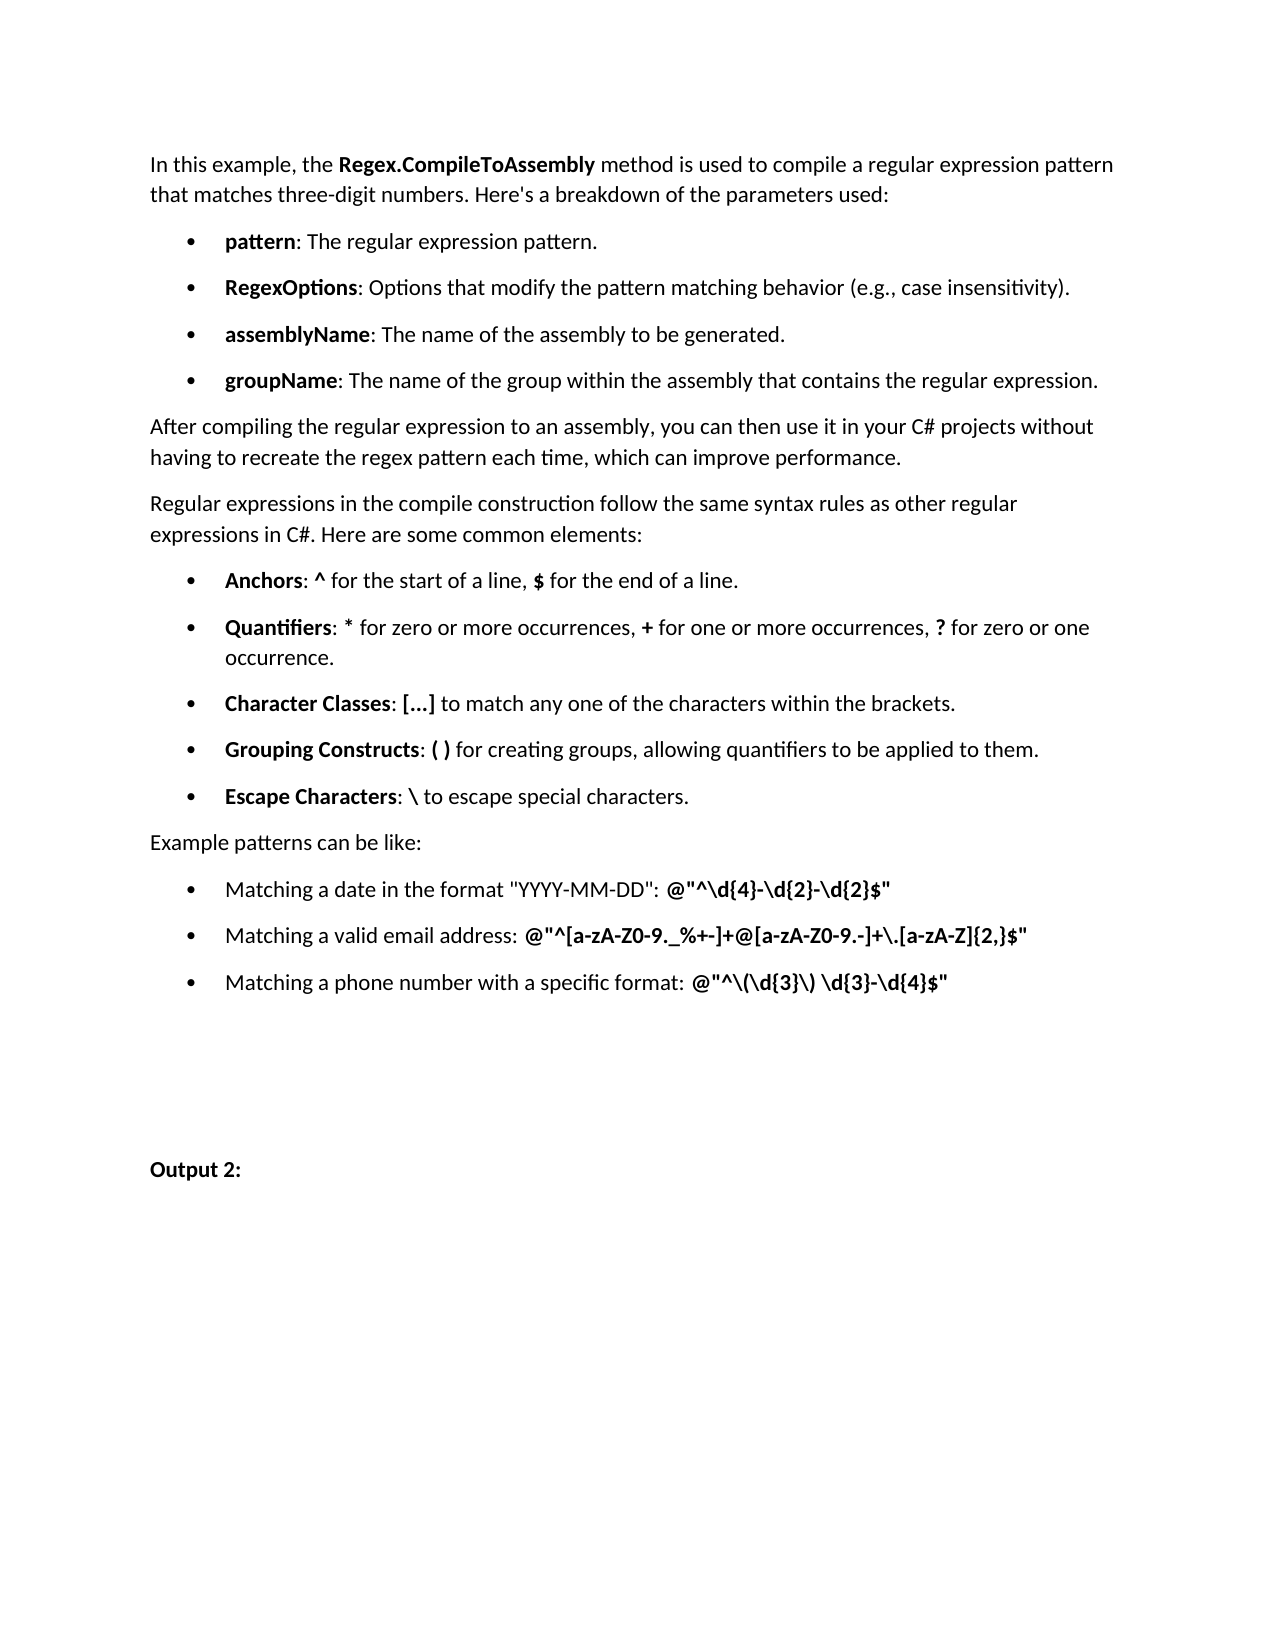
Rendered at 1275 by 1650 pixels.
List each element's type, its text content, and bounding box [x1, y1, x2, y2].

list Escape Characters: \ to escape special characters. [187, 782, 1125, 810]
text In this example, the Regex.CompileToAssembly method is used to compile a regular expression pattern that matches three-digit numbers. Here's a breakdown of the parameters used: [150, 150, 1125, 208]
list RegexOptions: Options that modify the pattern matching behavior (e.g., case insensitivity). [187, 273, 1125, 301]
list pattern: The regular expression pattern. [187, 227, 1125, 255]
text After compiling the regular expression to an assembly, you can then use it in your C# projects without having to recreate the regex pattern each time, which can improve performance. [150, 412, 1125, 471]
list Character Classes: [...] to match any one of the characters within the brackets. [187, 689, 1125, 717]
list assemblyName: The name of the assembly to be generated. [187, 320, 1125, 348]
list groupName: The name of the group within the assembly that contains the regular expression. [187, 366, 1125, 394]
list Matching a phone number with a specific format: @"^\(\d{3}\) \d{3}-\d{4}$" [187, 968, 1125, 996]
list Matching a date in the format "YYYY-MM-DD": @"^\d{4}-\d{2}-\d{2}$" [187, 875, 1125, 903]
list Anchors: ^ for the start of a line, $ for the end of a line. [187, 567, 1125, 595]
text Output 2: [150, 1155, 1125, 1183]
list Matching a valid email address: @"^[a-zA-Z0-9._%+-]+@[a-zA-Z0-9.-]+\.[a-zA-Z]{2,}$" [187, 921, 1125, 949]
list Grouping Constructs: ( ) for creating groups, allowing quantifiers to be applied to them. [187, 735, 1125, 763]
text Example patterns can be like: [150, 828, 1125, 856]
text Regular expressions in the compile construction follow the same syntax rules as other regular expressions in C#. Here are some common elements: [150, 489, 1125, 548]
list Quantifiers: * for zero or more occurrences, + for one or more occurrences, ? for zero or one occurrence. [187, 613, 1125, 671]
